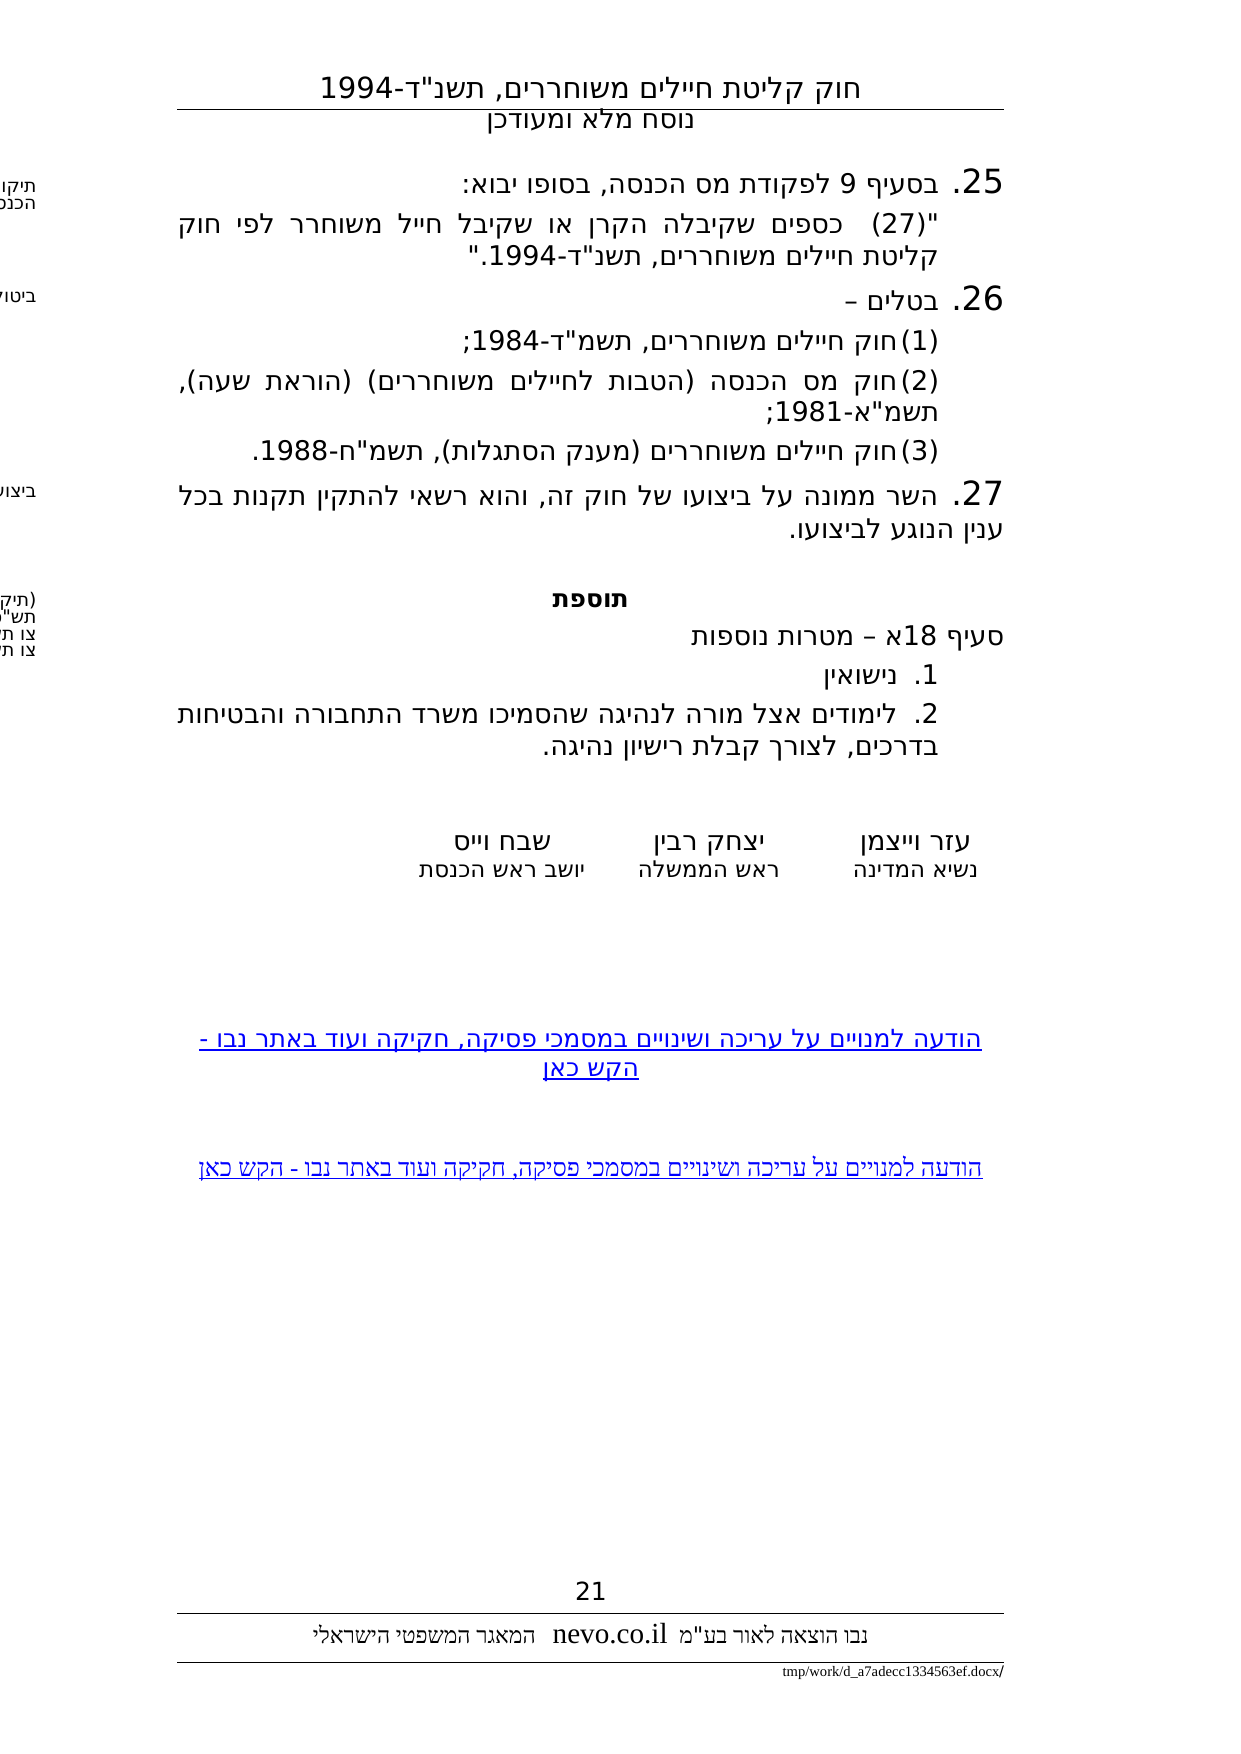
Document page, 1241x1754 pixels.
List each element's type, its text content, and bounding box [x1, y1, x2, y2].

text (3) חוק חיילים משוחררים (מענק הסתגלות), תשמ"ח-1988. [177, 435, 939, 467]
text נשיא המדינה ראש הממשלה יושב ראש הכנסת [177, 857, 1004, 883]
text עזר וייצמן יצחק רבין שבח וייס [177, 825, 1004, 857]
text תוספת [177, 584, 1004, 613]
text 2. לימודים אצל מורה לנהיגה שהסמיכו משרד התחבורה והבטיחות בדרכים, לצורך קבלת רישיון נהיגה. [177, 699, 939, 762]
text 26. בטלים – [177, 279, 1004, 318]
text 27. השר ממונה על ביצועו של חוק זה, והוא רשאי להתקין תקנות בכל ענין הנוגע לביצועו. [177, 474, 1004, 545]
text 25. בסעיף 9 לפקודת מס הכנסה, בסופו יבוא: [177, 162, 1004, 201]
text (1) חוק חיילים משוחררים, תשמ"ד-1984; [177, 326, 939, 357]
text 1. נישואין [177, 660, 939, 691]
text הודעה למנויים על עריכה ושינויים במסמכי פסיקה, חקיקה ועוד באתר נבו - הקש כאן [177, 1024, 1004, 1082]
text (2) חוק מס הכנסה (הטבות לחיילים משוחררים) (הוראת שעה), תשמ"א-1981; [177, 365, 939, 428]
text "(27) כספים שקיבלה הקרן או שקיבל חייל משוחרר לפי חוק קליטת חיילים משוחררים, תשנ"ד-1994." [177, 209, 939, 272]
text הודעה למנויים על עריכה ושינויים במסמכי פסיקה, חקיקה ועוד באתר נבו - הקש כאן [177, 1153, 1004, 1182]
text סעיף 18א – מטרות נוספות [177, 621, 1004, 652]
